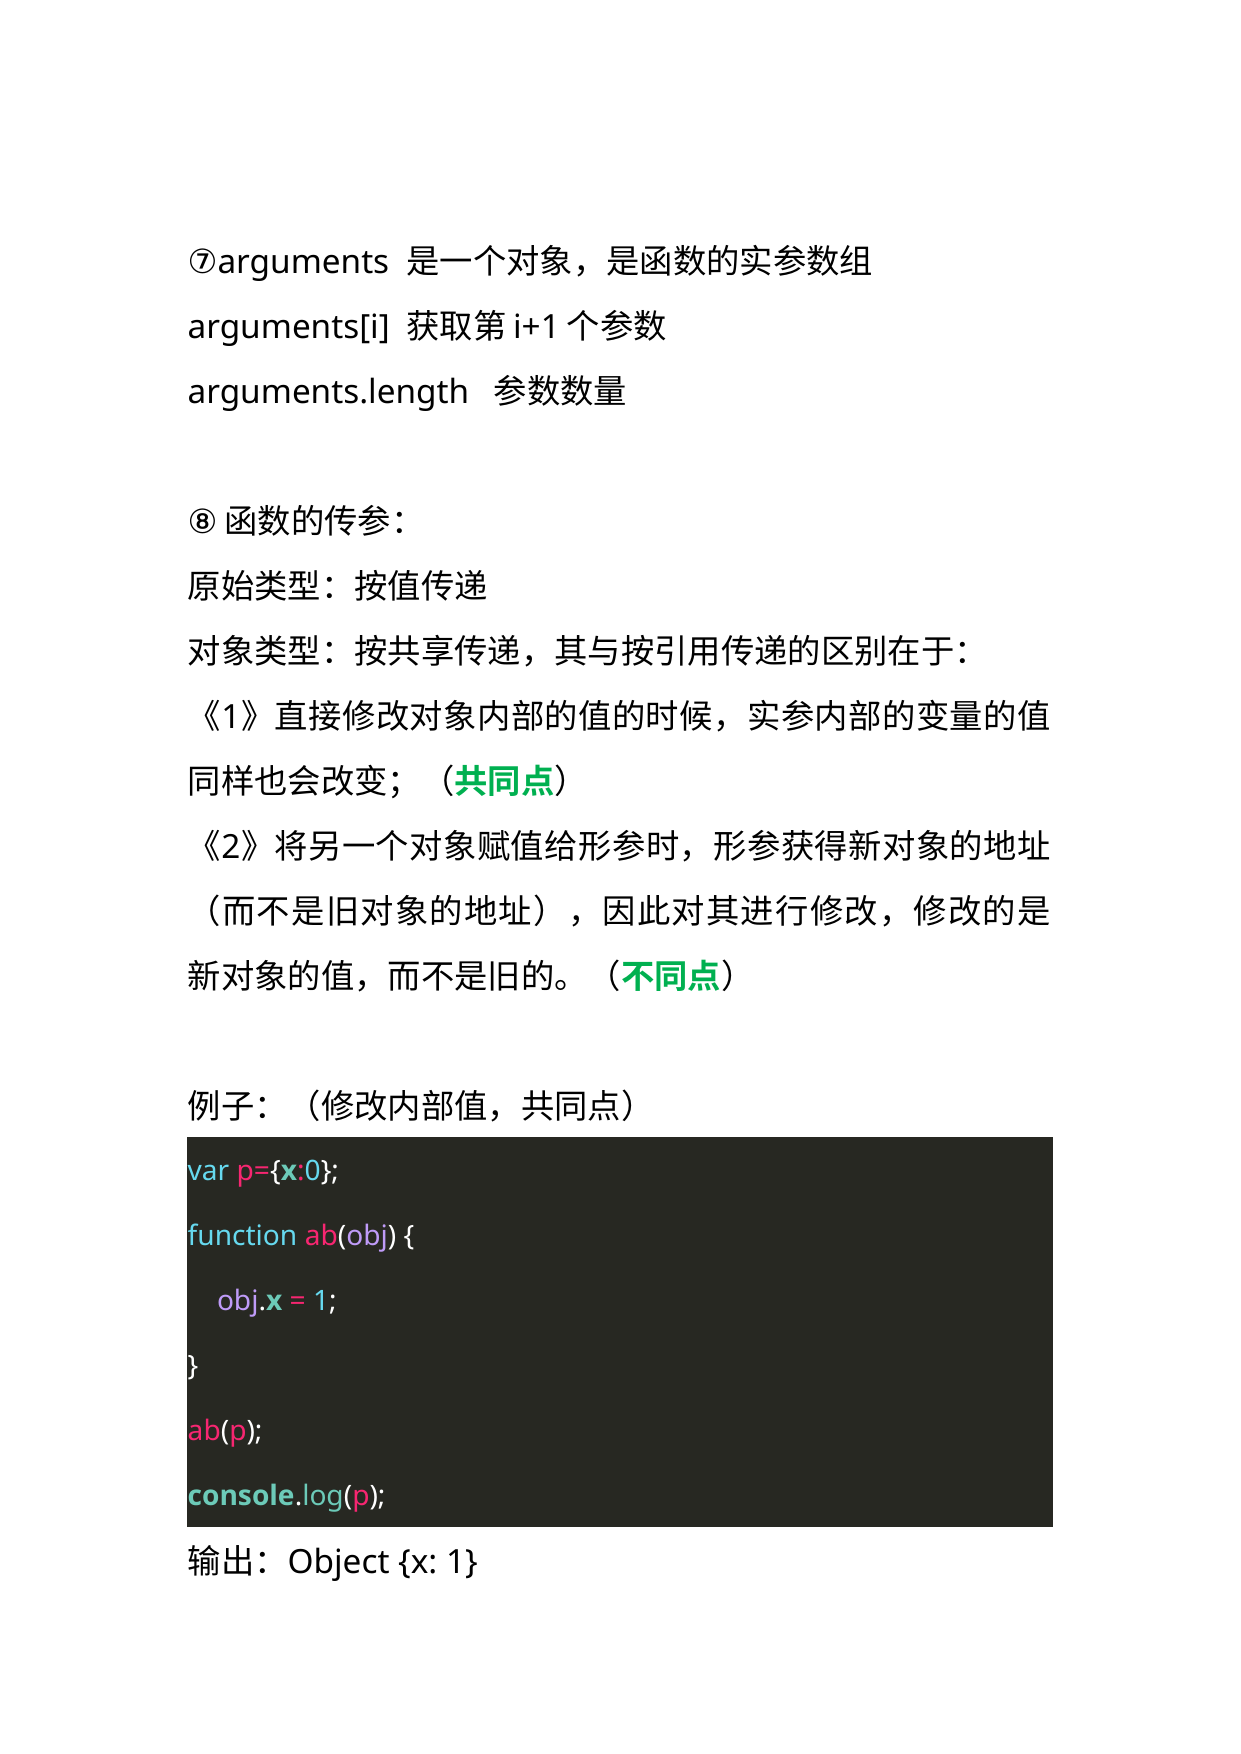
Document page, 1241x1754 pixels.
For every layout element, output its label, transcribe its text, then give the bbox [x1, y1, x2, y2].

text ⑧函数的传参： [187, 487, 1053, 552]
text 《1》直接修改对象内部的值的时候，实参内部的变量的值同样也会改变；（共同点） [187, 682, 1053, 812]
text 输出：Object {x: 1} [187, 1527, 1053, 1592]
text 《2》将另一个对象赋值给形参时，形参获得新对象的地址（而不是旧对象的地址），因此对其进行修改，修改的是新对象的值，而不是旧的。（不同点） [187, 812, 1053, 1007]
text arguments.length 参数数量 [187, 357, 1053, 422]
text ⑦arguments 是一个对象，是函数的实参数组 [187, 227, 1053, 292]
text var p={x:0}; function ab(obj) { obj.x = 1; } ab(p); console.log(p); [187, 1137, 1053, 1527]
text 例子：（修改内部值，共同点） [187, 1072, 1053, 1137]
text 对象类型：按共享传递，其与按引用传递的区别在于： [187, 617, 1053, 682]
text arguments[i] 获取第i+1个参数 [187, 292, 1053, 357]
text 原始类型：按值传递 [187, 552, 1053, 617]
